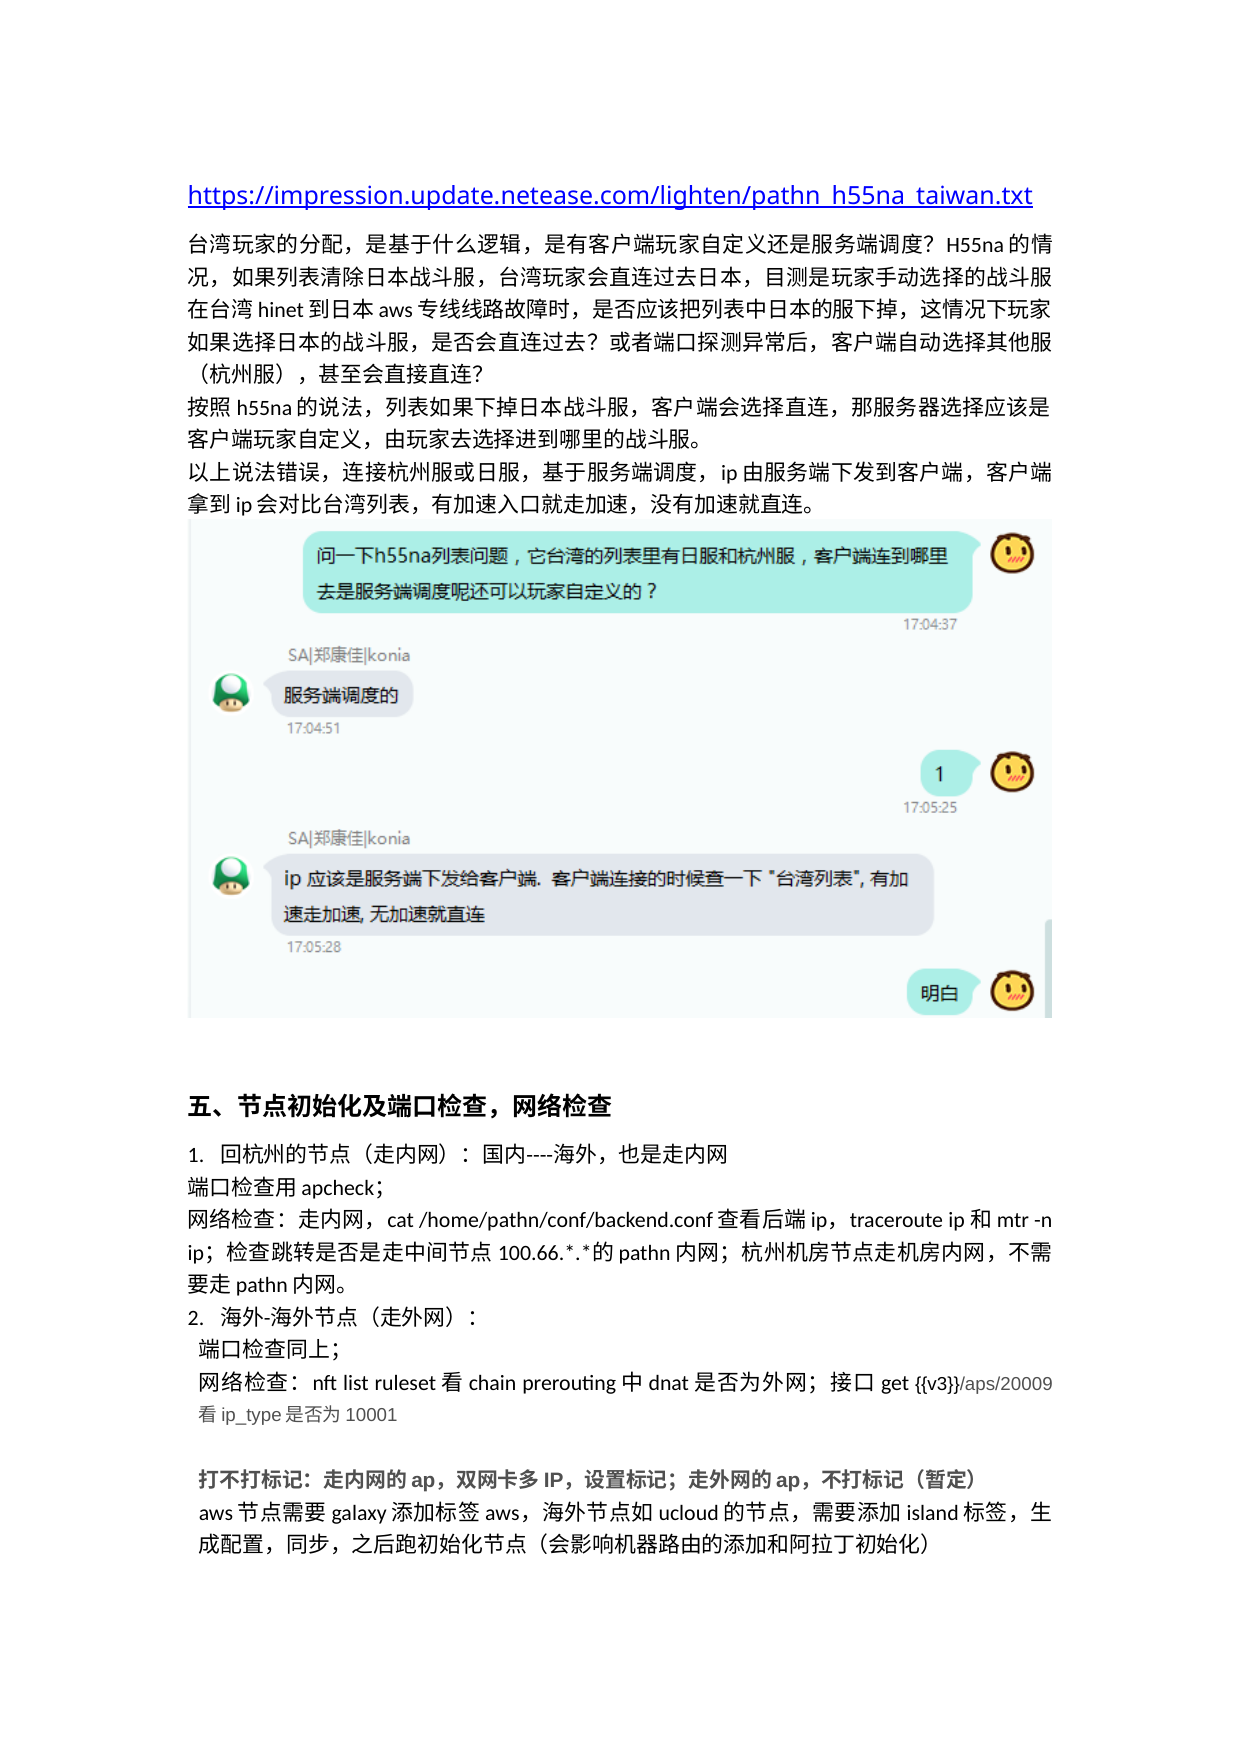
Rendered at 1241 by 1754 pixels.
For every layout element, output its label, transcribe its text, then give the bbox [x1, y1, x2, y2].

text 以上说法错误，连接杭州服或日服，基于服务端调度，ip由服务端下发到客户端，客户端拿到ip会对比台湾列表，有加速入口就走加速，没有加速就直连。 [187, 454, 1053, 519]
list aws节点需要galaxy添加标签aws，海外节点如ucloud的节点，需要添加island标签，生成配置，同步，之后跑初始化节点（会影响机器路由的添加和阿拉丁初始化） [198, 1494, 1053, 1559]
text 按照h55na的说法，列表如果下掉日本战斗服，客户端会选择直连，那服务器选择应该是客户端玩家自定义，由玩家去选择进到哪里的战斗服。 [187, 389, 1053, 454]
picture [187, 519, 1052, 1018]
list 台湾玩家的分配，是基于什么逻辑，是有客户端玩家自定义还是服务端调度？H55na的情况，如果列表清除日本战斗服，台湾玩家会直连过去日本，目测是玩家手动选择的战斗服。在台湾hinet到日本aws专线线路故障时，是否应该把列表中日本的服下掉，这情况下玩家如果选择日本的战斗服，是否会直连过去？或者端口探测异常后，客户端自动选择其他服（杭州服），甚至会直接直连？ [187, 227, 1053, 389]
list 端口检查用apcheck； [187, 1169, 1053, 1202]
list 打不打标记：走内网的ap，双网卡多IP，设置标记；走外网的ap，不打标记（暂定） [198, 1462, 1053, 1494]
list 海外-海外节点（走外网）： [187, 1299, 1053, 1332]
list 端口检查同上； [198, 1332, 1053, 1364]
list 回杭州的节点（走内网）：国内----海外，也是走内网 [187, 1137, 1053, 1169]
list 节点初始化及端口检查，网络检查 [187, 1072, 1053, 1137]
list 网络检查：nft list ruleset看chain prerouting中dnat是否为外网；接口get {{v3}}/aps/20009看ip_type是否为10001 [198, 1364, 1053, 1429]
list 网络检查：走内网，cat /home/pathn/conf/backend.conf查看后端ip，traceroute ip 和mtr -n ip；检查跳转是否是走中间节点100.66.*.*的pathn内网；杭州机房节点走机房内网，不需要走pathn内网。 [187, 1202, 1053, 1299]
list https://impression.update.netease.com/lighten/pathn_h55na_taiwan.txt [187, 162, 1053, 227]
